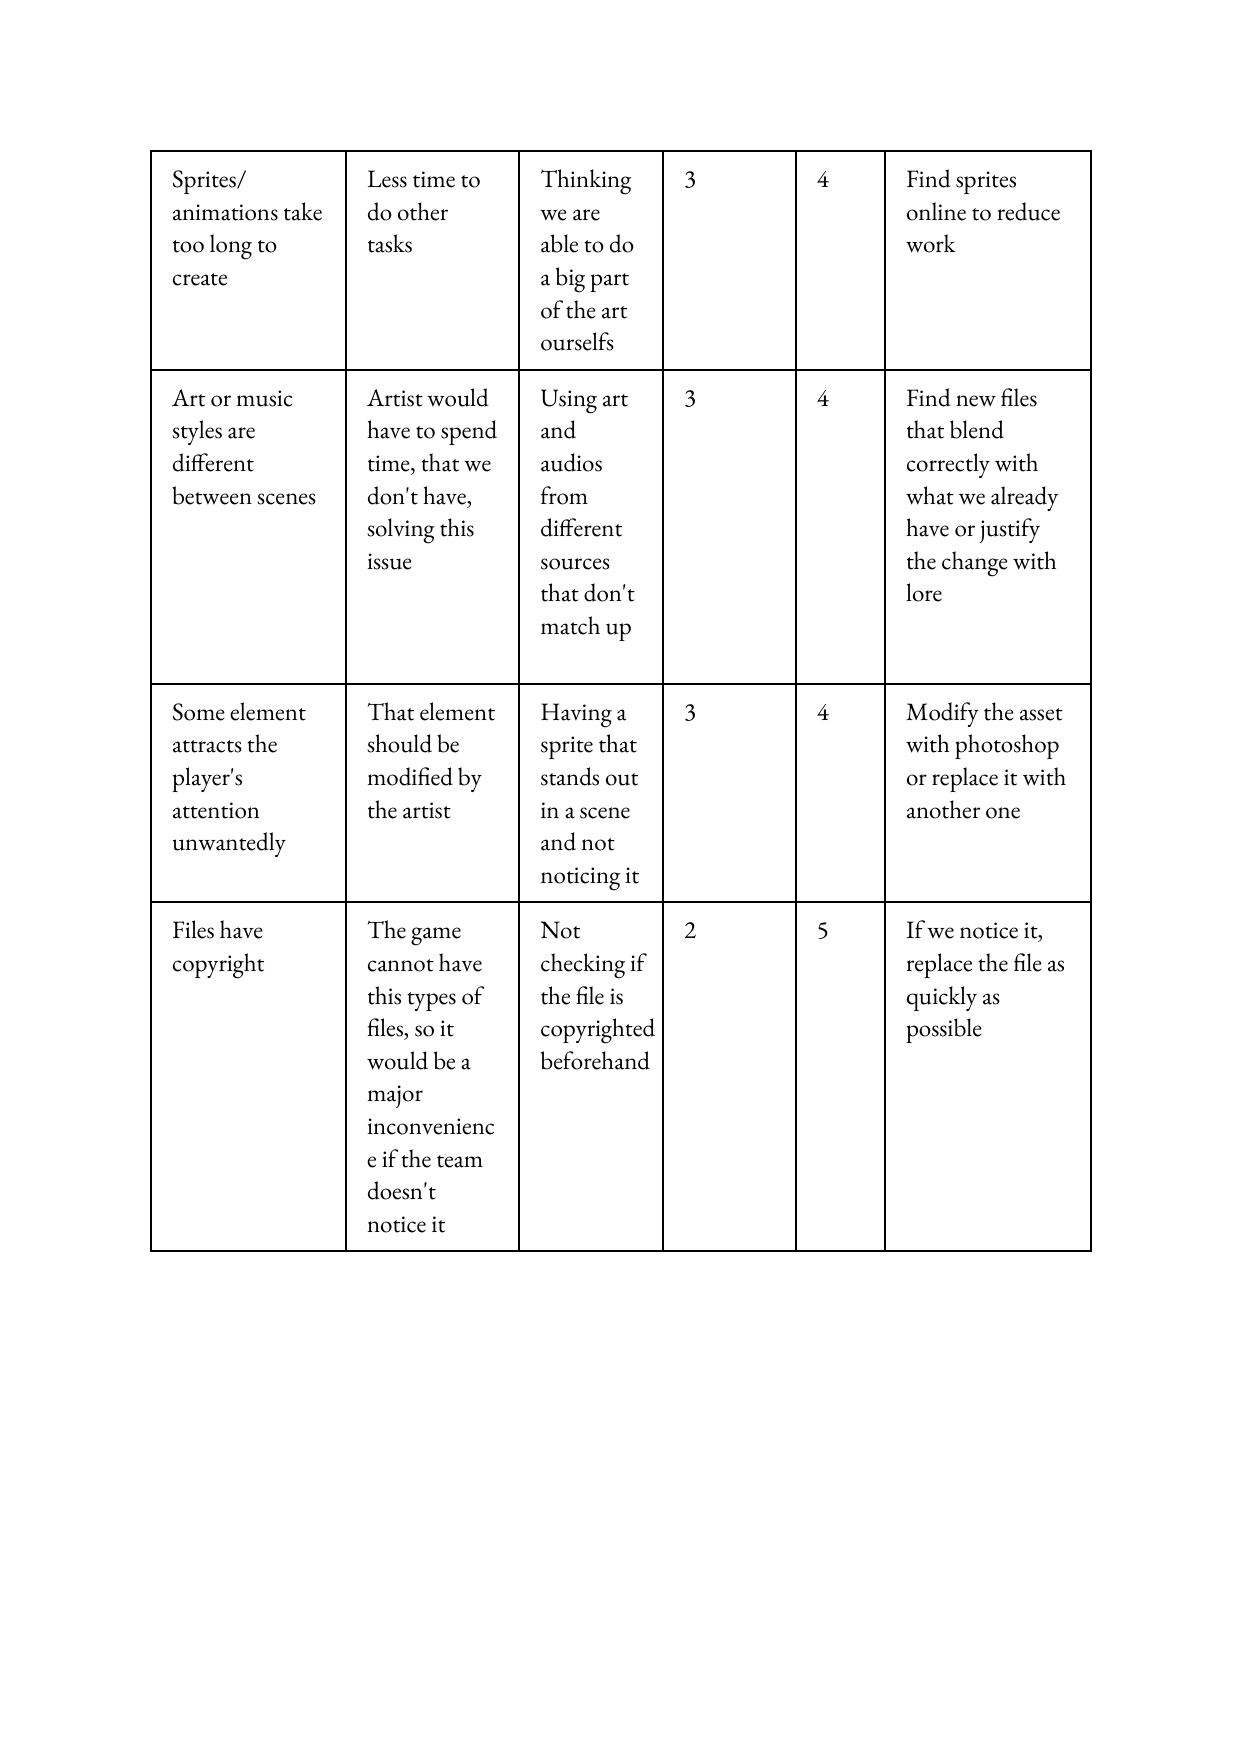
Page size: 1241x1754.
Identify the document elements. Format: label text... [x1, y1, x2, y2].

table_cell Not checking if the file is copyrighted beforehand [520, 903, 662, 1250]
table_cell Find new files that blend correctly with what we already have or justify the change with lore [886, 371, 1090, 683]
table_cell Files have copyright [152, 903, 345, 1250]
table_cell 4 [797, 152, 884, 368]
table_cell Modify the asset with photoshop or replace it with another one [886, 685, 1090, 901]
table_cell Artist would have to spend time, that we don't have, solving this issue [347, 371, 518, 683]
table_cell That element should be modified by the artist [347, 685, 518, 901]
table_cell The game cannot have this types of files, so it would be a major inconvenience if the team doesn't notice it [347, 903, 518, 1250]
table_cell Art or music styles are different between scenes [152, 371, 345, 683]
table_cell 4 [797, 685, 884, 901]
table_cell Using art and audios from different sources that don't match up [520, 371, 662, 683]
table_cell Thinking we are able to do a big part of the art ourselfs [520, 152, 662, 368]
table_cell Find sprites online to reduce work [886, 152, 1090, 368]
table_cell Sprites/animations take too long to create [152, 152, 345, 368]
table_cell 5 [797, 903, 884, 1250]
table_cell 3 [664, 152, 795, 368]
table_cell 3 [664, 685, 795, 901]
table_cell Having a sprite that stands out in a scene and not noticing it [520, 685, 662, 901]
table_cell Less time to do other tasks [347, 152, 518, 368]
table_cell 3 [664, 371, 795, 683]
table_cell If we notice it, replace the file as quickly as possible [886, 903, 1090, 1250]
table_cell 4 [797, 371, 884, 683]
table_cell 2 [664, 903, 795, 1250]
table_cell Some element attracts the player's attention unwantedly [152, 685, 345, 901]
